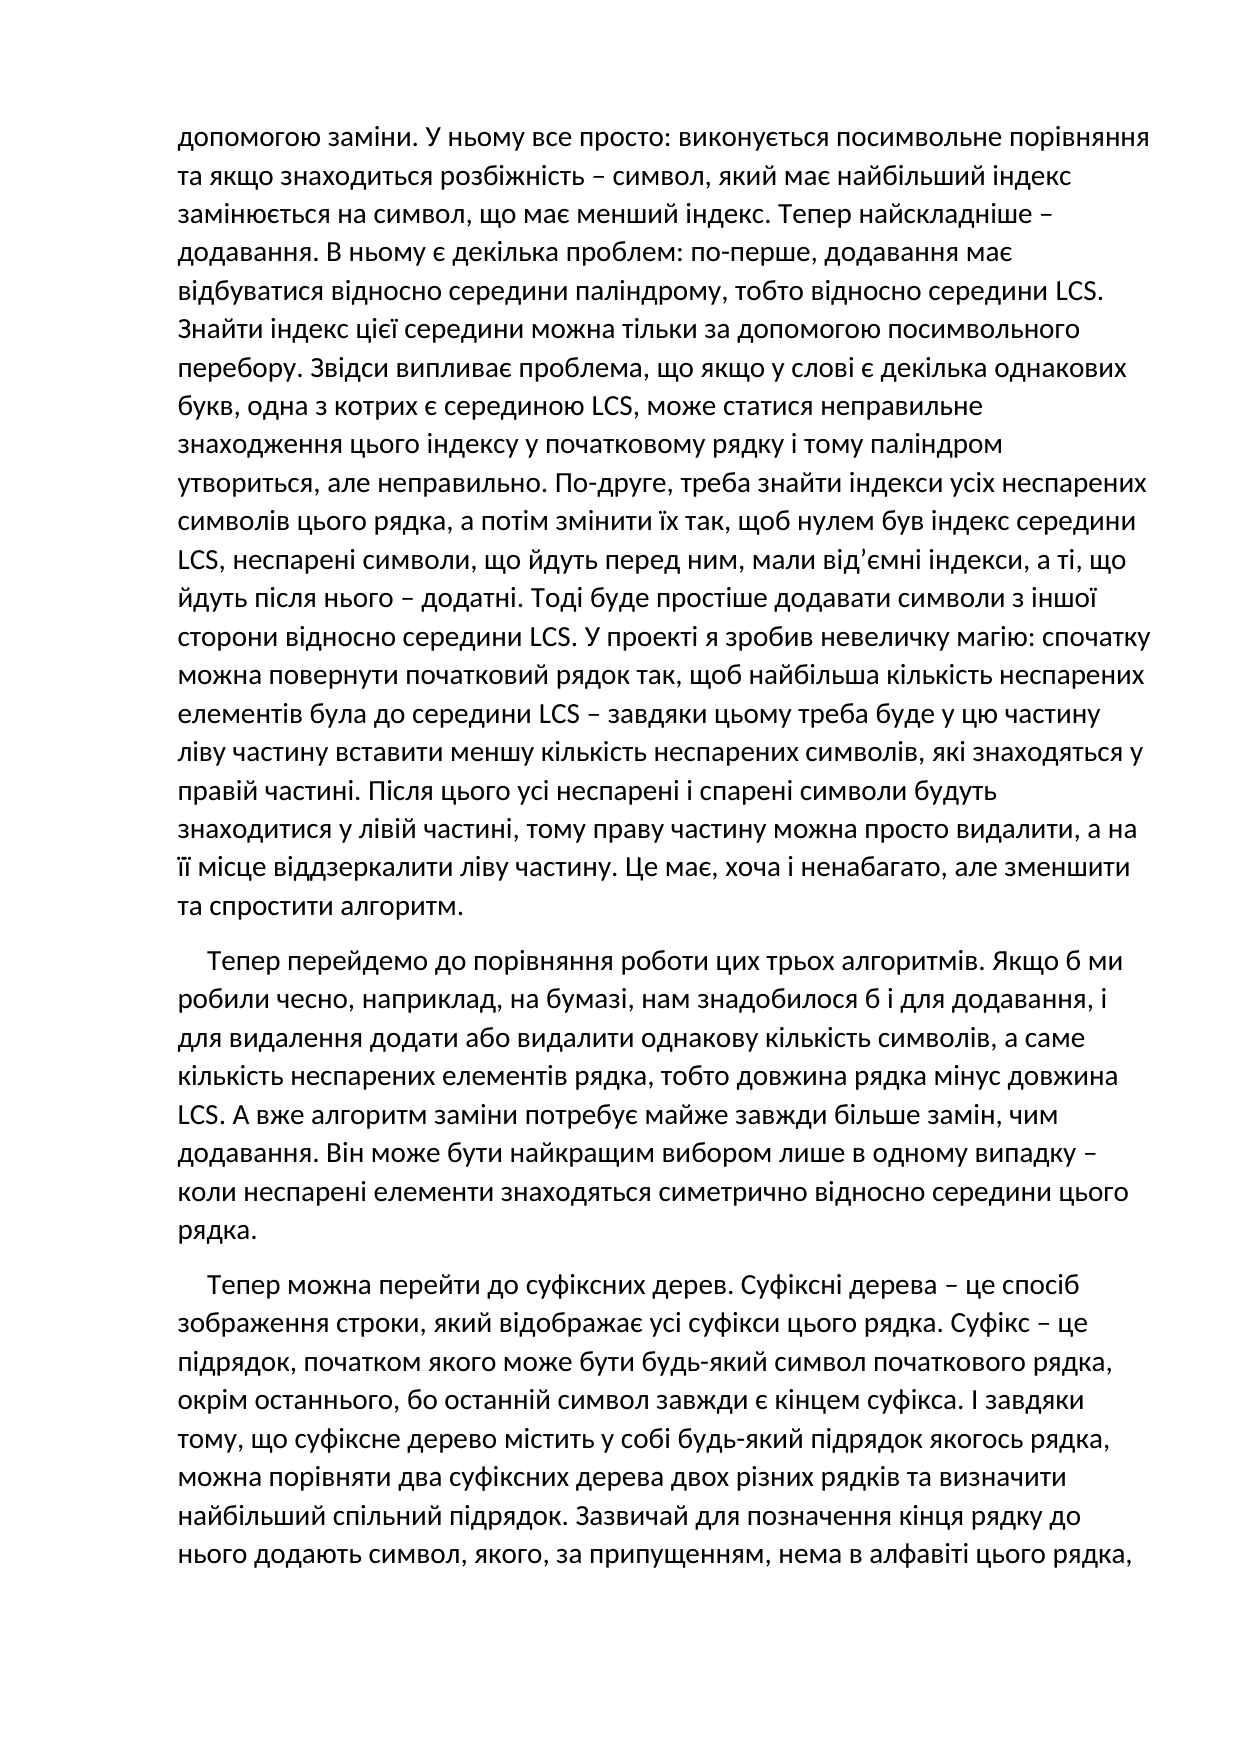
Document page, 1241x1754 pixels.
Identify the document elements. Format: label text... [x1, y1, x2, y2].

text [177, 1266, 1152, 1571]
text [177, 118, 1152, 922]
text Тепер перейдемо до порівняння роботи цих трьох алгоритмів. Якщо б ми робили чесно, наприклад, на бумазі, нам знадобилося б і для додавання, і для видалення додати або видалити однакову кількість символів, а саме кількість неспарених елементів рядка, тобто довжина рядка мінус довжина LCS. А вже алгоритм заміни потребує майже завжди більше замін, чим додавання. Він може бути найкращим вибором лише в одному випадку – коли неспарені елементи знаходяться симетрично відносно середини цього рядка. [177, 942, 1152, 1247]
